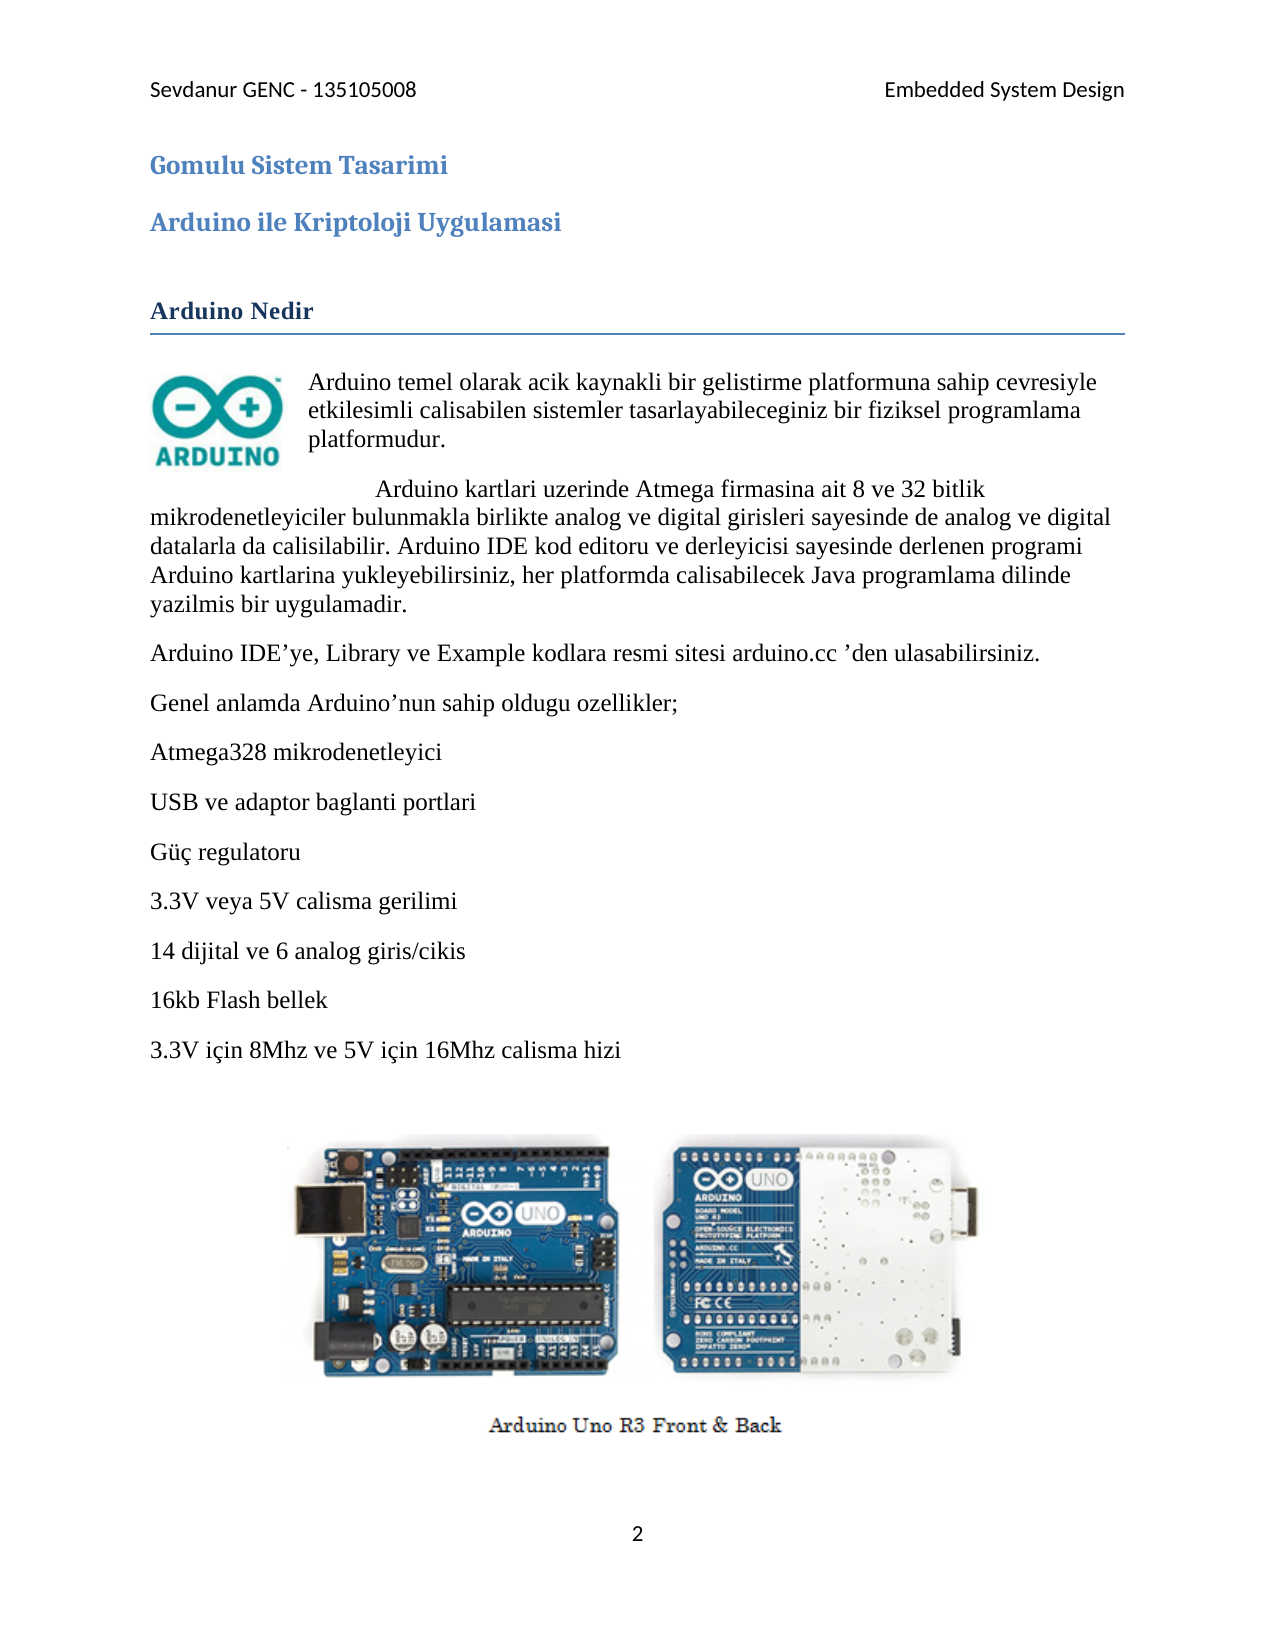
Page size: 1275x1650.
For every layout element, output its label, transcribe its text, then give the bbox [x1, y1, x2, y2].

title Arduino Nedir [150, 296, 1125, 333]
text USB ve adaptor baglanti portlari [150, 787, 1125, 816]
text Güç regulatoru [150, 837, 1125, 865]
text 3.3V veya 5V calisma gerilimi [150, 886, 1125, 915]
picture [286, 1134, 989, 1445]
subtitle Gomulu Sistem Tasarimi [150, 150, 1125, 181]
text Genel anlamda Arduino’nun sahip oldugu ozellikler; [150, 688, 1125, 717]
text 16kb Flash bellek [150, 985, 1125, 1014]
text 3.3V için 8Mhz ve 5V için 16Mhz calisma hizi [150, 1035, 1125, 1064]
text Arduino kartlari uzerinde Atmega firmasina ait 8 ve 32 bitlik mikrodenetleyiciler bulunmakla birlikte analog ve digital girisleri sayesinde de analog ve digital datalarla da calisilabilir. Arduino IDE kod editoru ve derleyicisi sayesinde derlenen programi Arduino kartlarina yukleyebilirsiniz, her platformda calisabilecek Java programlama dilinde yazilmis bir uygulamadir. [150, 474, 1125, 617]
text Atmega328 mikrodenetleyici [150, 737, 1125, 766]
text Arduino IDE’ye, Library ve Example kodlara resmi sitesi arduino.cc ’den ulasabilirsiniz. [150, 638, 1125, 667]
text Arduino temel olarak acik kaynakli bir gelistirme platformuna sahip cevresiyle etkilesimli calisabilen sistemler tasarlayabileceginiz bir fiziksel programlama platformudur. [150, 367, 1125, 453]
text 14 dijital ve 6 analog giris/cikis [150, 936, 1125, 964]
picture [148, 373, 289, 471]
subtitle Arduino ile Kriptoloji Uygulamasi [150, 207, 1125, 238]
